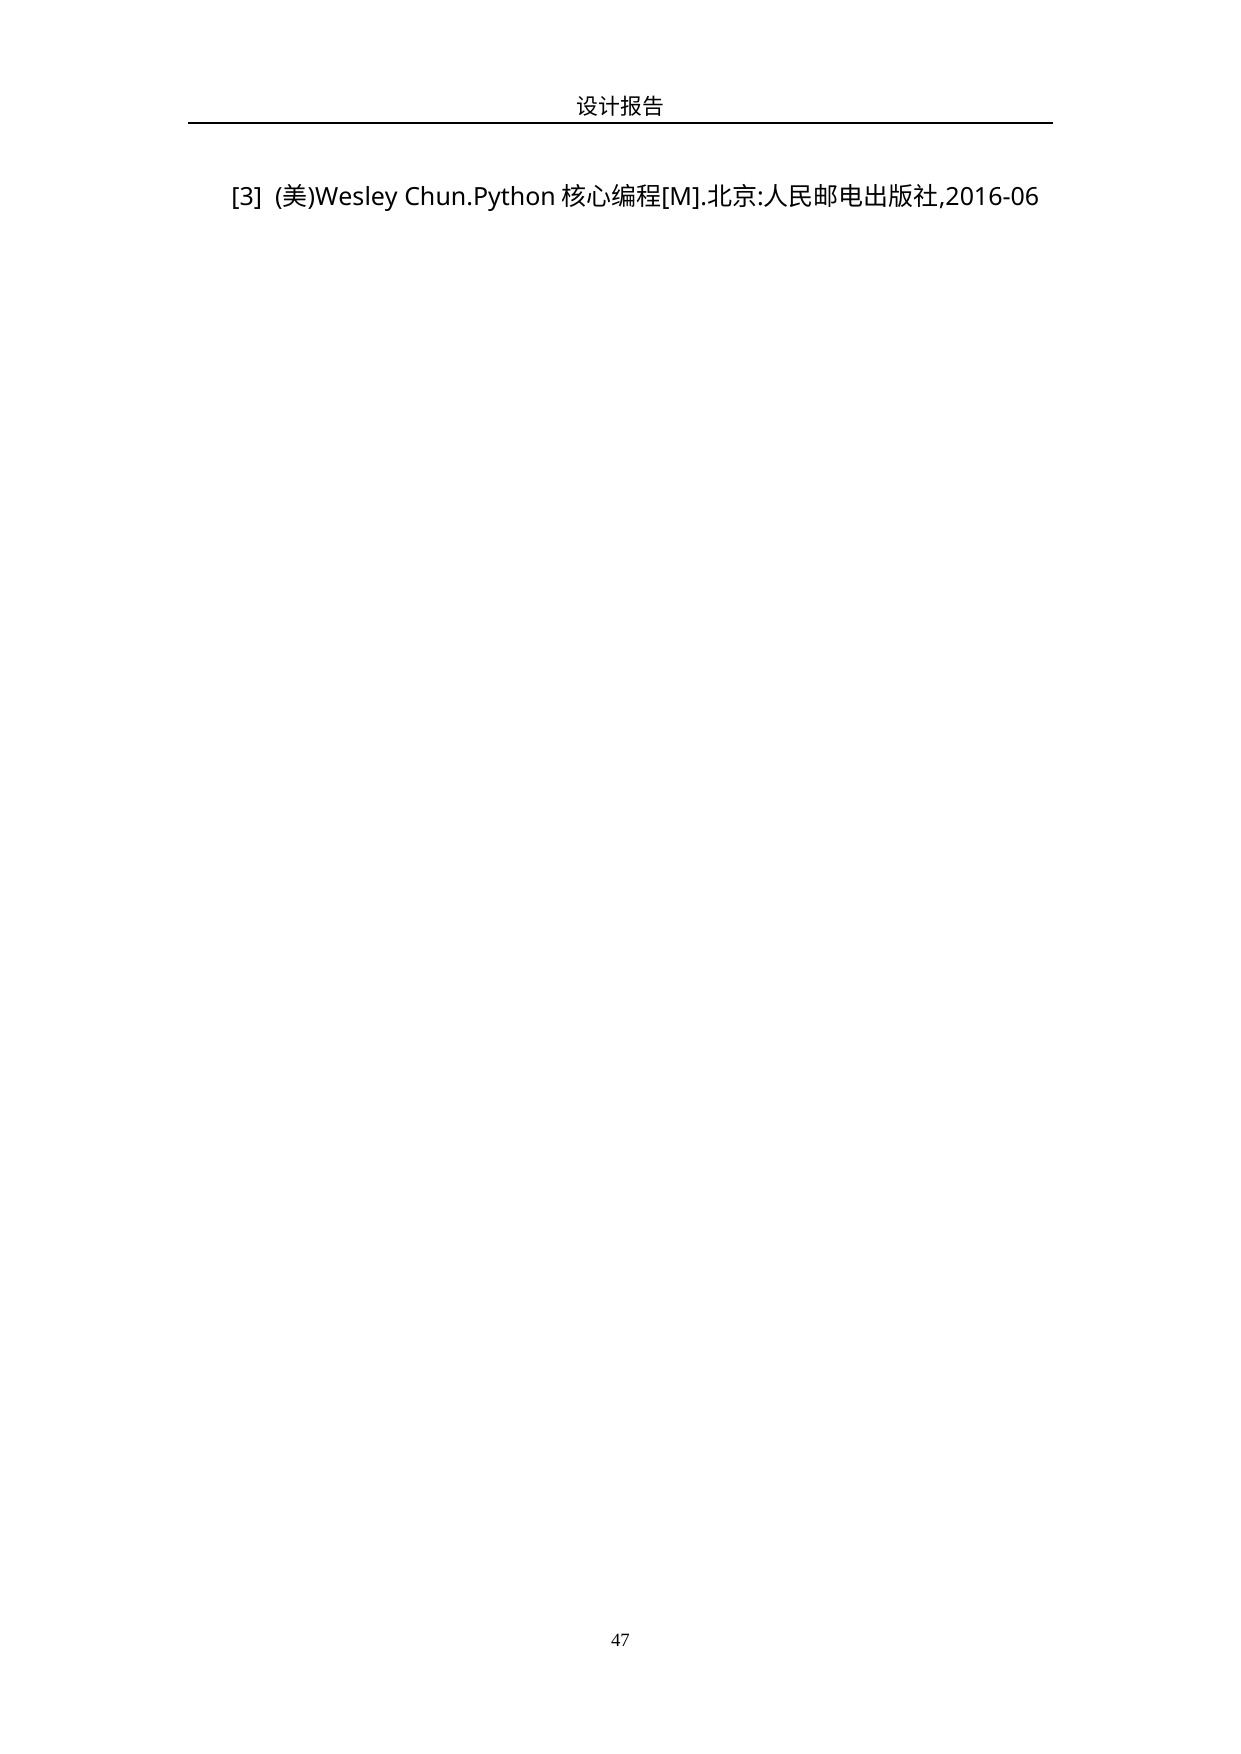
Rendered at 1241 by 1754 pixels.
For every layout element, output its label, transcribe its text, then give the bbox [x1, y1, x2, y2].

list (美)Wesley Chun.Python核心编程[M].北京:人民邮电出版社,2016-06 [187, 162, 1053, 227]
